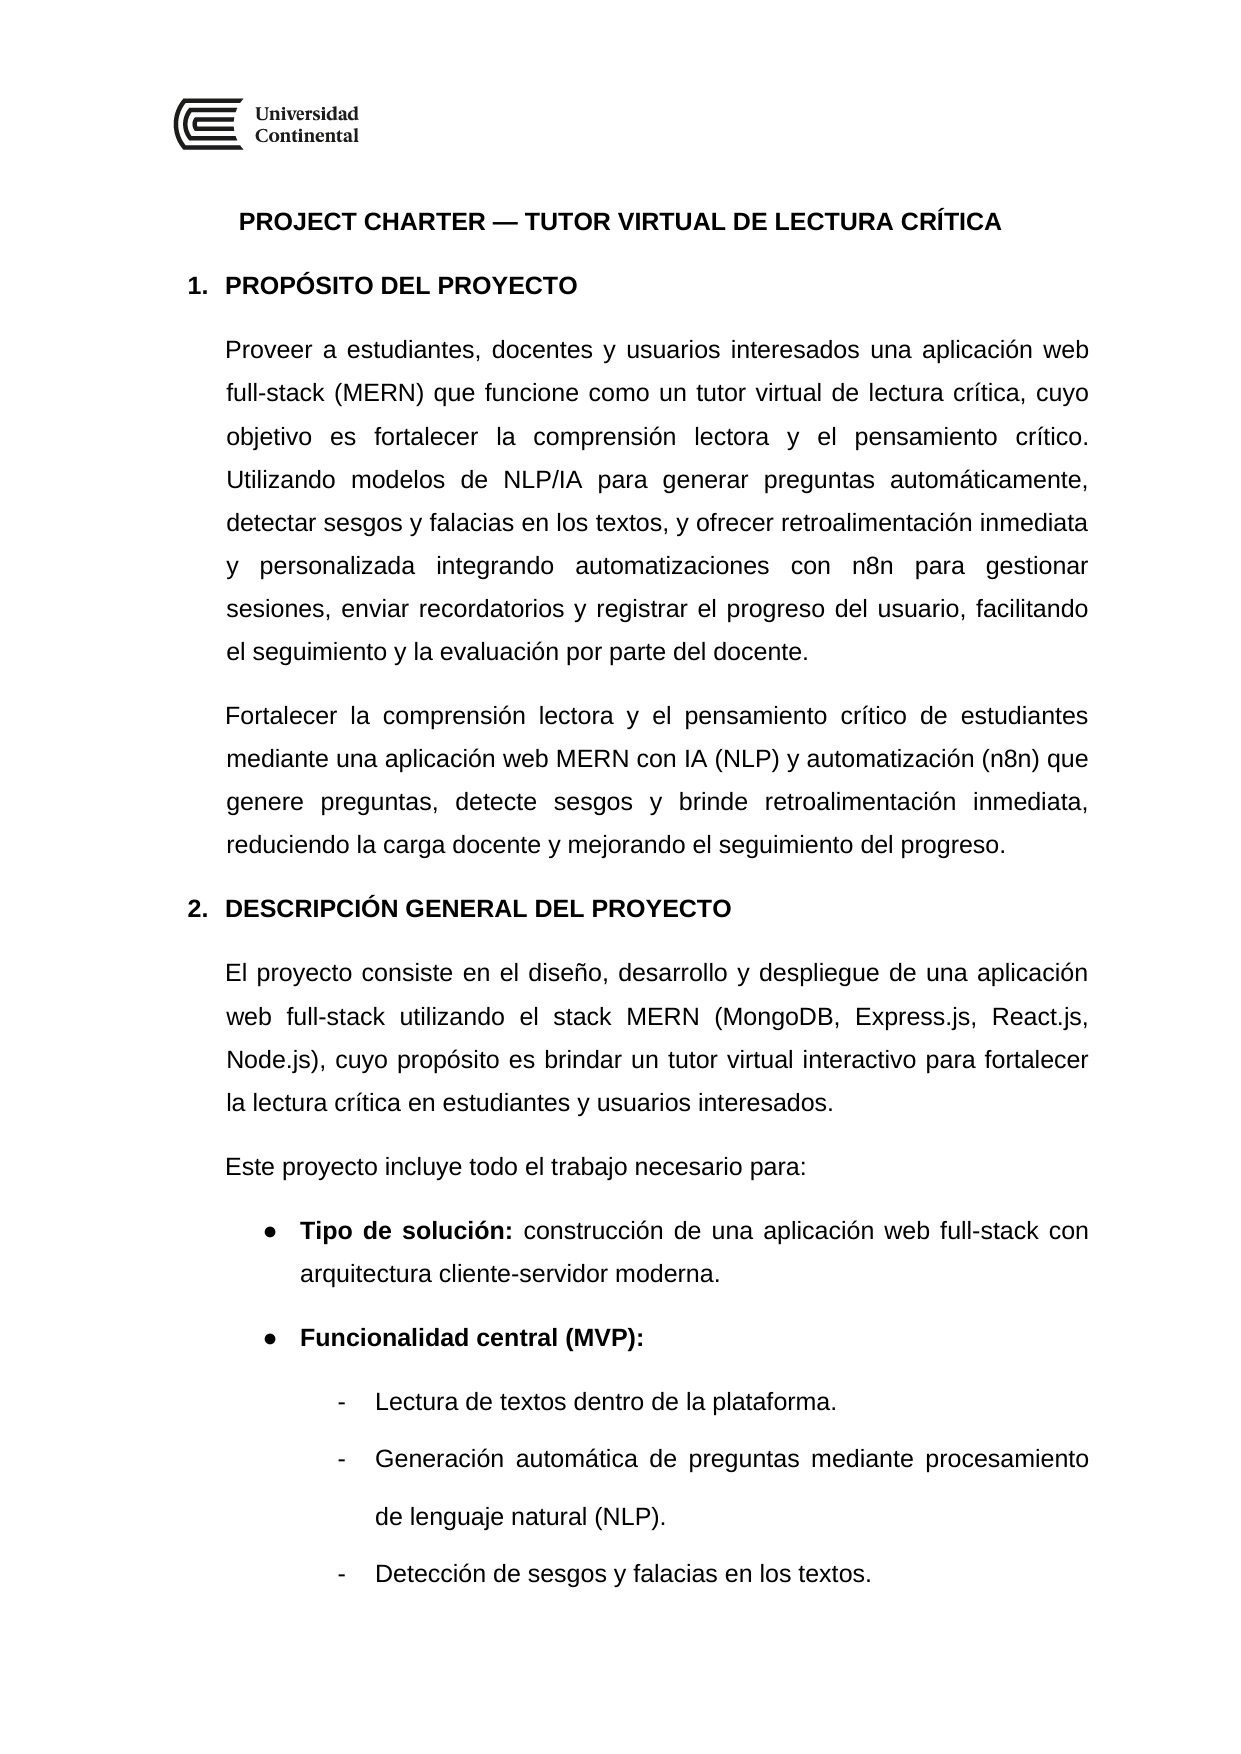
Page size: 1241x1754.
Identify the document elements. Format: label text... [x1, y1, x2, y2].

picture [168, 93, 363, 154]
list Lectura de textos dentro de la plataforma. [337, 1387, 1090, 1415]
text Proveer a estudiantes, docentes y usuarios interesados una aplicación web full-stack (MERN) que funcione como un tutor virtual de lectura crítica, cuyo objetivo es fortalecer la comprensión lectora y el pensamiento crítico. Utilizando modelos de NLP/IA para generar preguntas automáticamente, detectar sesgos y falacias en los textos, y ofrecer retroalimentación inmediata y personalizada integrando automatizaciones con n8n para gestionar sesiones, enviar recordatorios y registrar el progreso del usuario, facilitando el seguimiento y la evaluación por parte del docente. [225, 335, 1090, 666]
text PROJECT CHARTER — TUTOR VIRTUAL DE LECTURA CRÍTICA [151, 171, 1090, 236]
list Detección de sesgos y falacias en los textos. [337, 1559, 1090, 1588]
list PROPÓSITO DEL PROYECTO [187, 271, 1090, 300]
list Generación automática de preguntas mediante procesamiento de lenguaje natural (NLP). [337, 1444, 1090, 1530]
text El proyecto consiste en el diseño, desarrollo y despliegue de una aplicación web full-stack utilizando el stack MERN (MongoDB, Express.js, React.js, Node.js), cuyo propósito es brindar un tutor virtual interactivo para fortalecer la lectura crítica en estudiantes y usuarios interesados. [225, 958, 1090, 1116]
text Fortalecer la comprensión lectora y el pensamiento crítico de estudiantes mediante una aplicación web MERN con IA (NLP) y automatización (n8n) que genere preguntas, detecte sesgos y brinde retroalimentación inmediata, reduciendo la carga docente y mejorando el seguimiento del progreso. [225, 701, 1090, 859]
text Este proyecto incluye todo el trabajo necesario para: [225, 1152, 1090, 1180]
list Tipo de solución: construcción de una aplicación web full-stack con arquitectura cliente-servidor moderna. [262, 1216, 1090, 1287]
list Funcionalidad central (MVP): [262, 1323, 1090, 1351]
list DESCRIPCIÓN GENERAL DEL PROYECTO [187, 894, 1090, 923]
